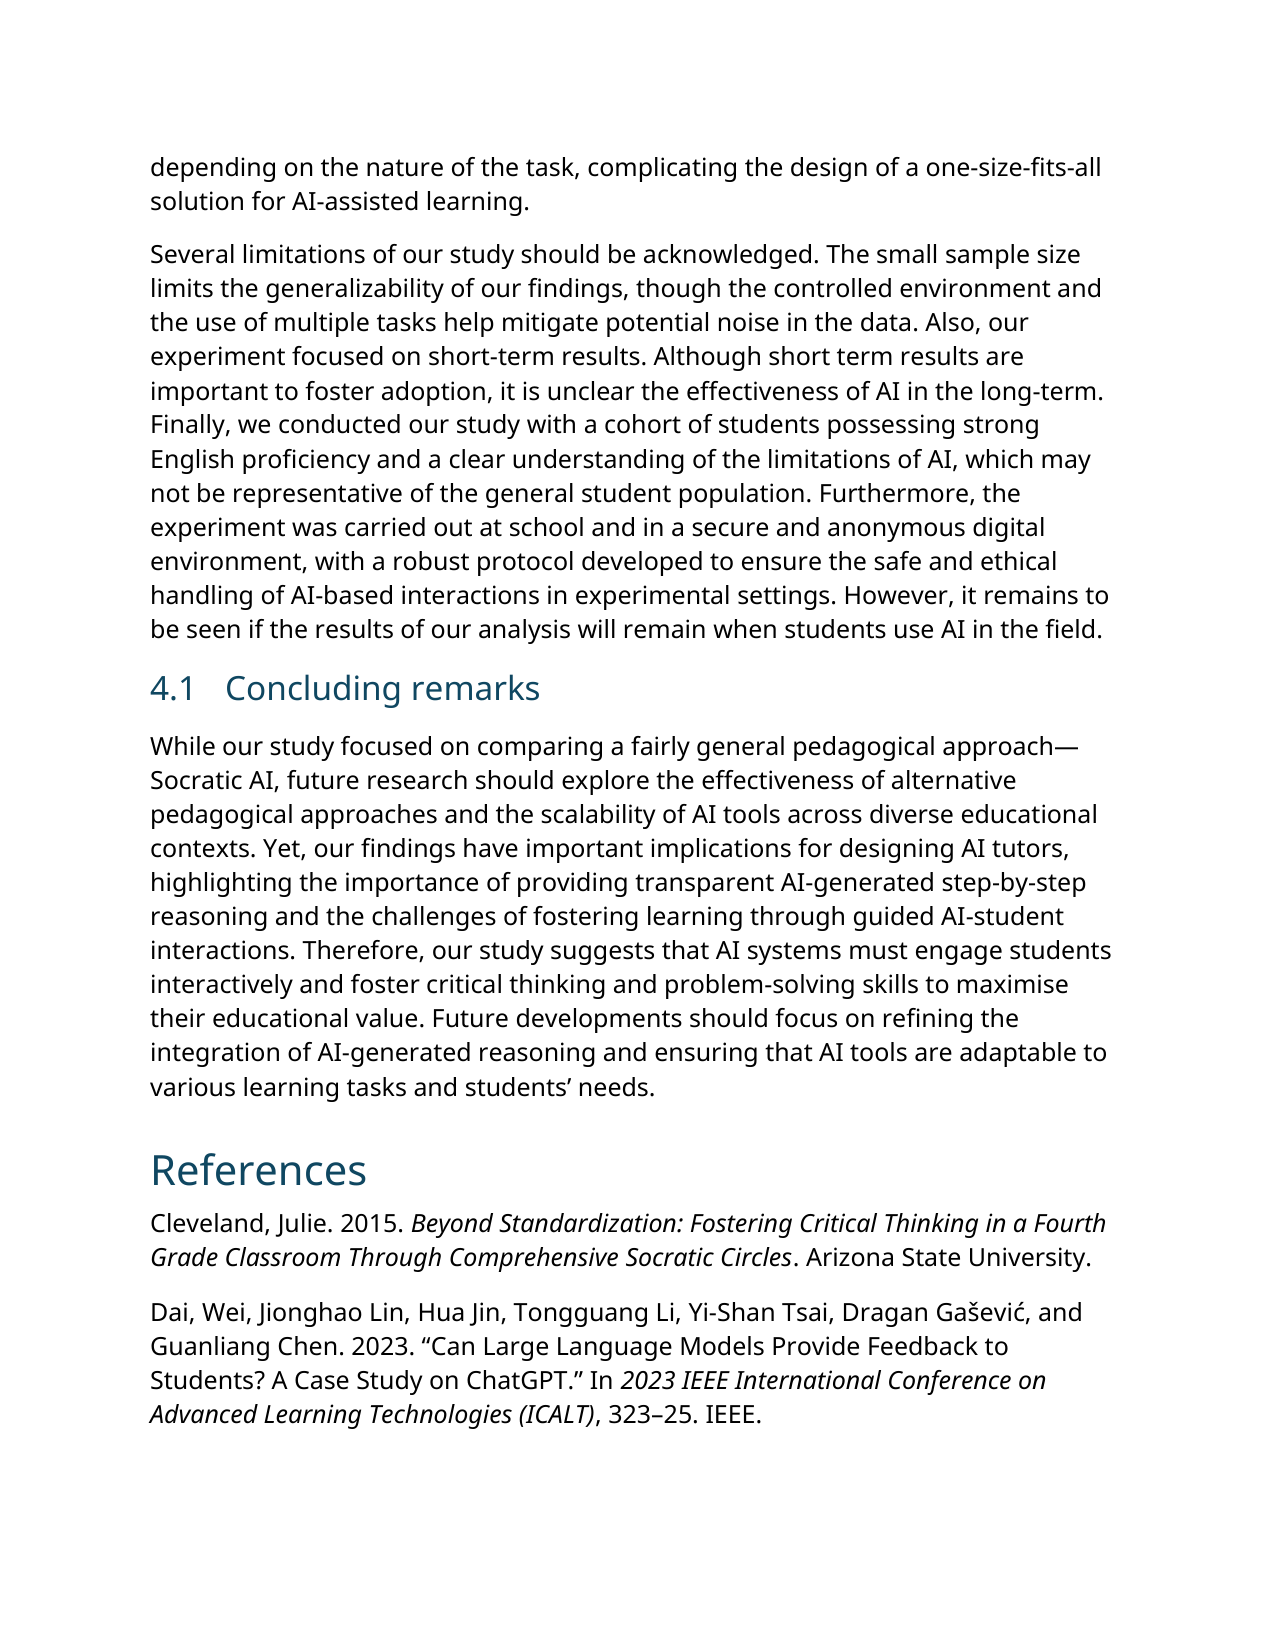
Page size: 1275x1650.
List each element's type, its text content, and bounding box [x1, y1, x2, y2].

text Several limitations of our study should be acknowledged. The small sample size limits the generalizability of our findings, though the controlled environment and the use of multiple tasks help mitigate potential noise in the data. Also, our experiment focused on short-term results. Although short term results are important to foster adoption, it is unclear the effectiveness of AI in the long-term. Finally, we conducted our study with a cohort of students possessing strong English proficiency and a clear understanding of the limitations of AI, which may not be representative of the general student population. Furthermore, the experiment was carried out at school and in a secure and anonymous digital environment, with a robust protocol developed to ensure the safe and ethical handling of AI-based interactions in experimental settings. However, it remains to be seen if the results of our analysis will remain when students use AI in the field. [150, 237, 1125, 646]
text While our study focused on comparing a fairly general pedagogical approach—Socratic AI, future research should explore the effectiveness of alternative pedagogical approaches and the scalability of AI tools across diverse educational contexts. Yet, our findings have important implications for designing AI tutors, highlighting the importance of providing transparent AI-generated step-by-step reasoning and the challenges of fostering learning through guided AI-student interactions. Therefore, our study suggests that AI systems must engage students interactively and foster critical thinking and problem-solving skills to maximise their educational value. Future developments should focus on refining the integration of AI-generated reasoning and ensuring that AI tools are adaptable to various learning tasks and students’ needs. [150, 728, 1125, 1103]
subtitle References [150, 1141, 1125, 1197]
subtitle 4.1 Concluding remarks [150, 664, 1125, 710]
